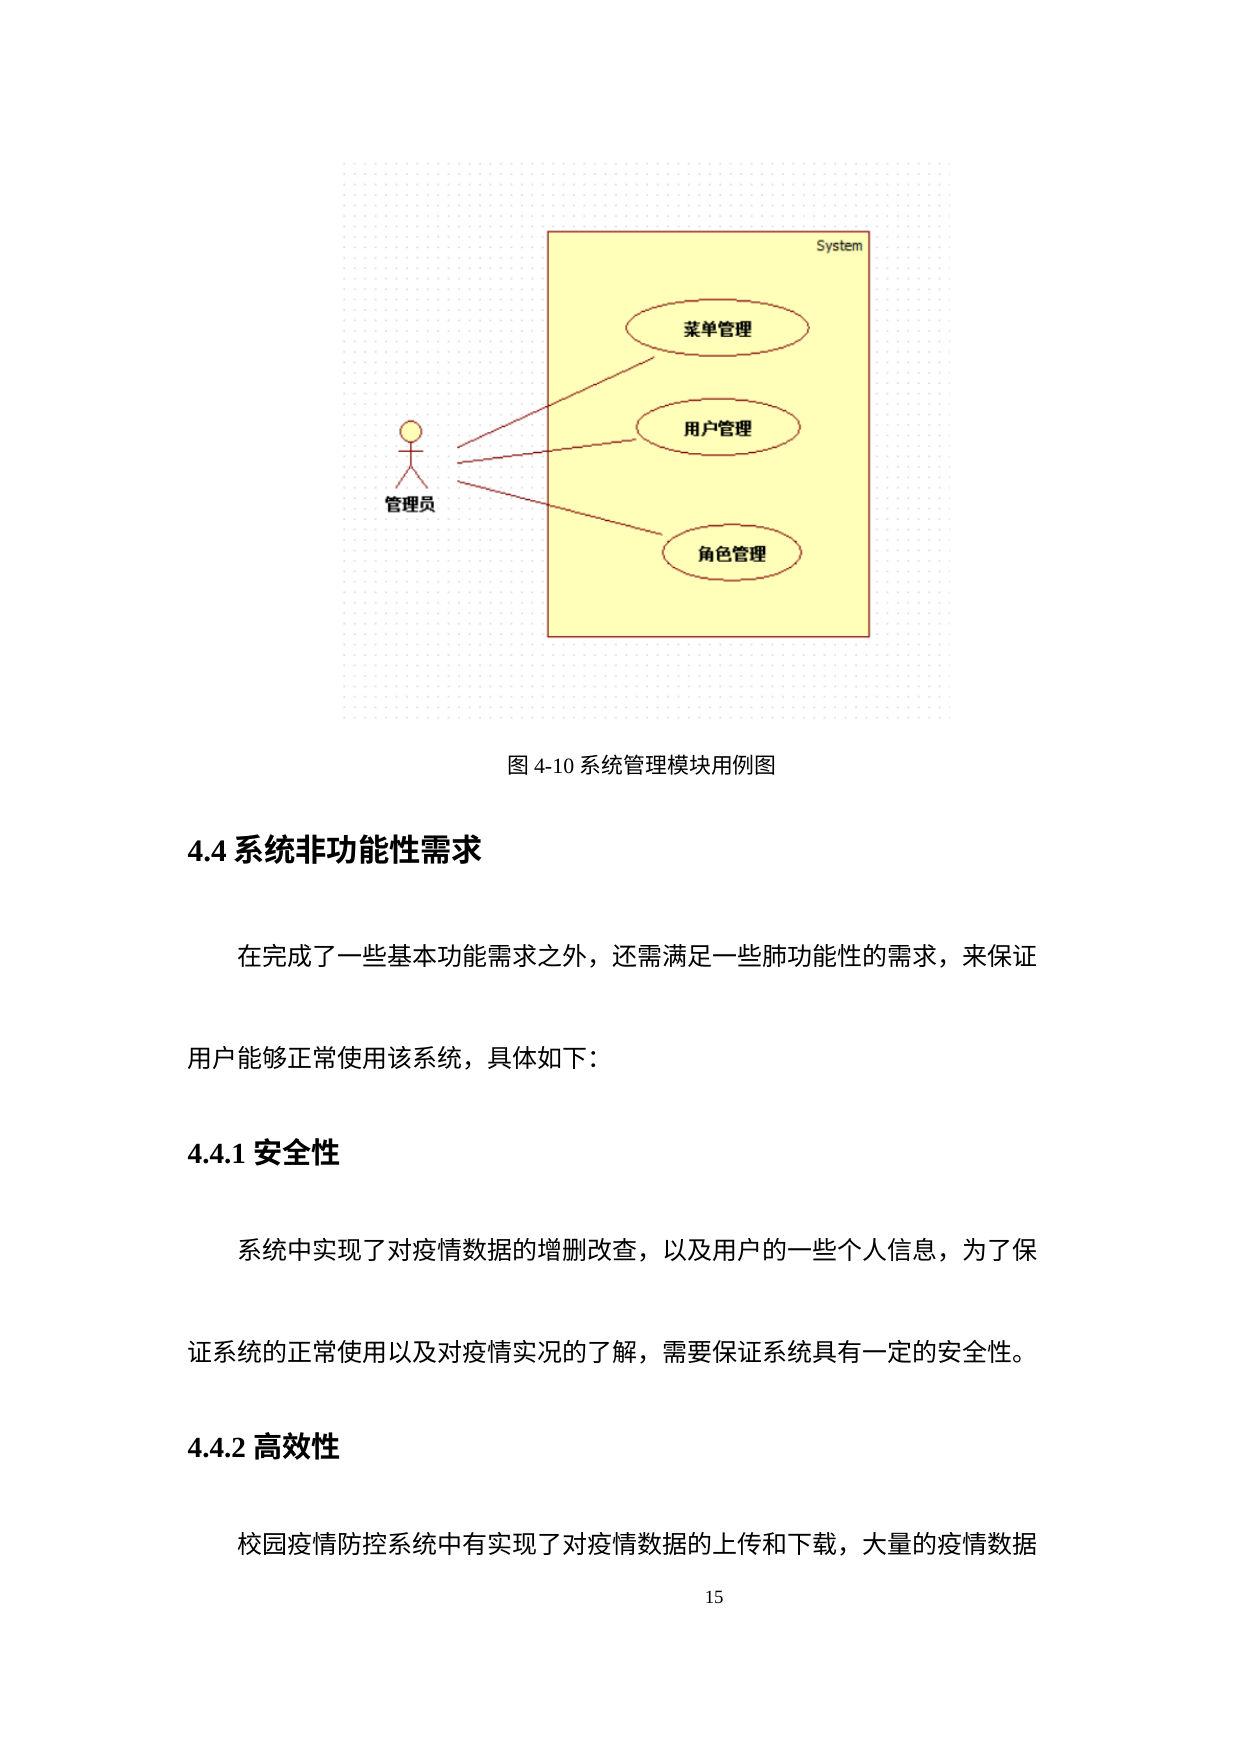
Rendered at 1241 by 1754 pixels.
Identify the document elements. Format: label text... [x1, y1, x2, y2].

subtitle 4.4.1 安全性 [187, 1117, 1053, 1185]
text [187, 1508, 1053, 1576]
subtitle 4.4.2 高效性 [187, 1411, 1053, 1479]
subtitle 4.4系统非功能性需求 [187, 813, 1053, 881]
text 系统中实现了对疫情数据的增删改查，以及用户的一些个人信息，为了保证系统的正常使用以及对疫情实况的了解，需要保证系统具有一定的安全性。 [187, 1215, 1053, 1384]
picture [340, 155, 950, 726]
text 在完成了一些基本功能需求之外，还需满足一些肺功能性的需求，来保证用户能够正常使用该系统，具体如下： [187, 921, 1053, 1091]
text 图4-10 系统管理模块用例图 [187, 747, 1053, 781]
